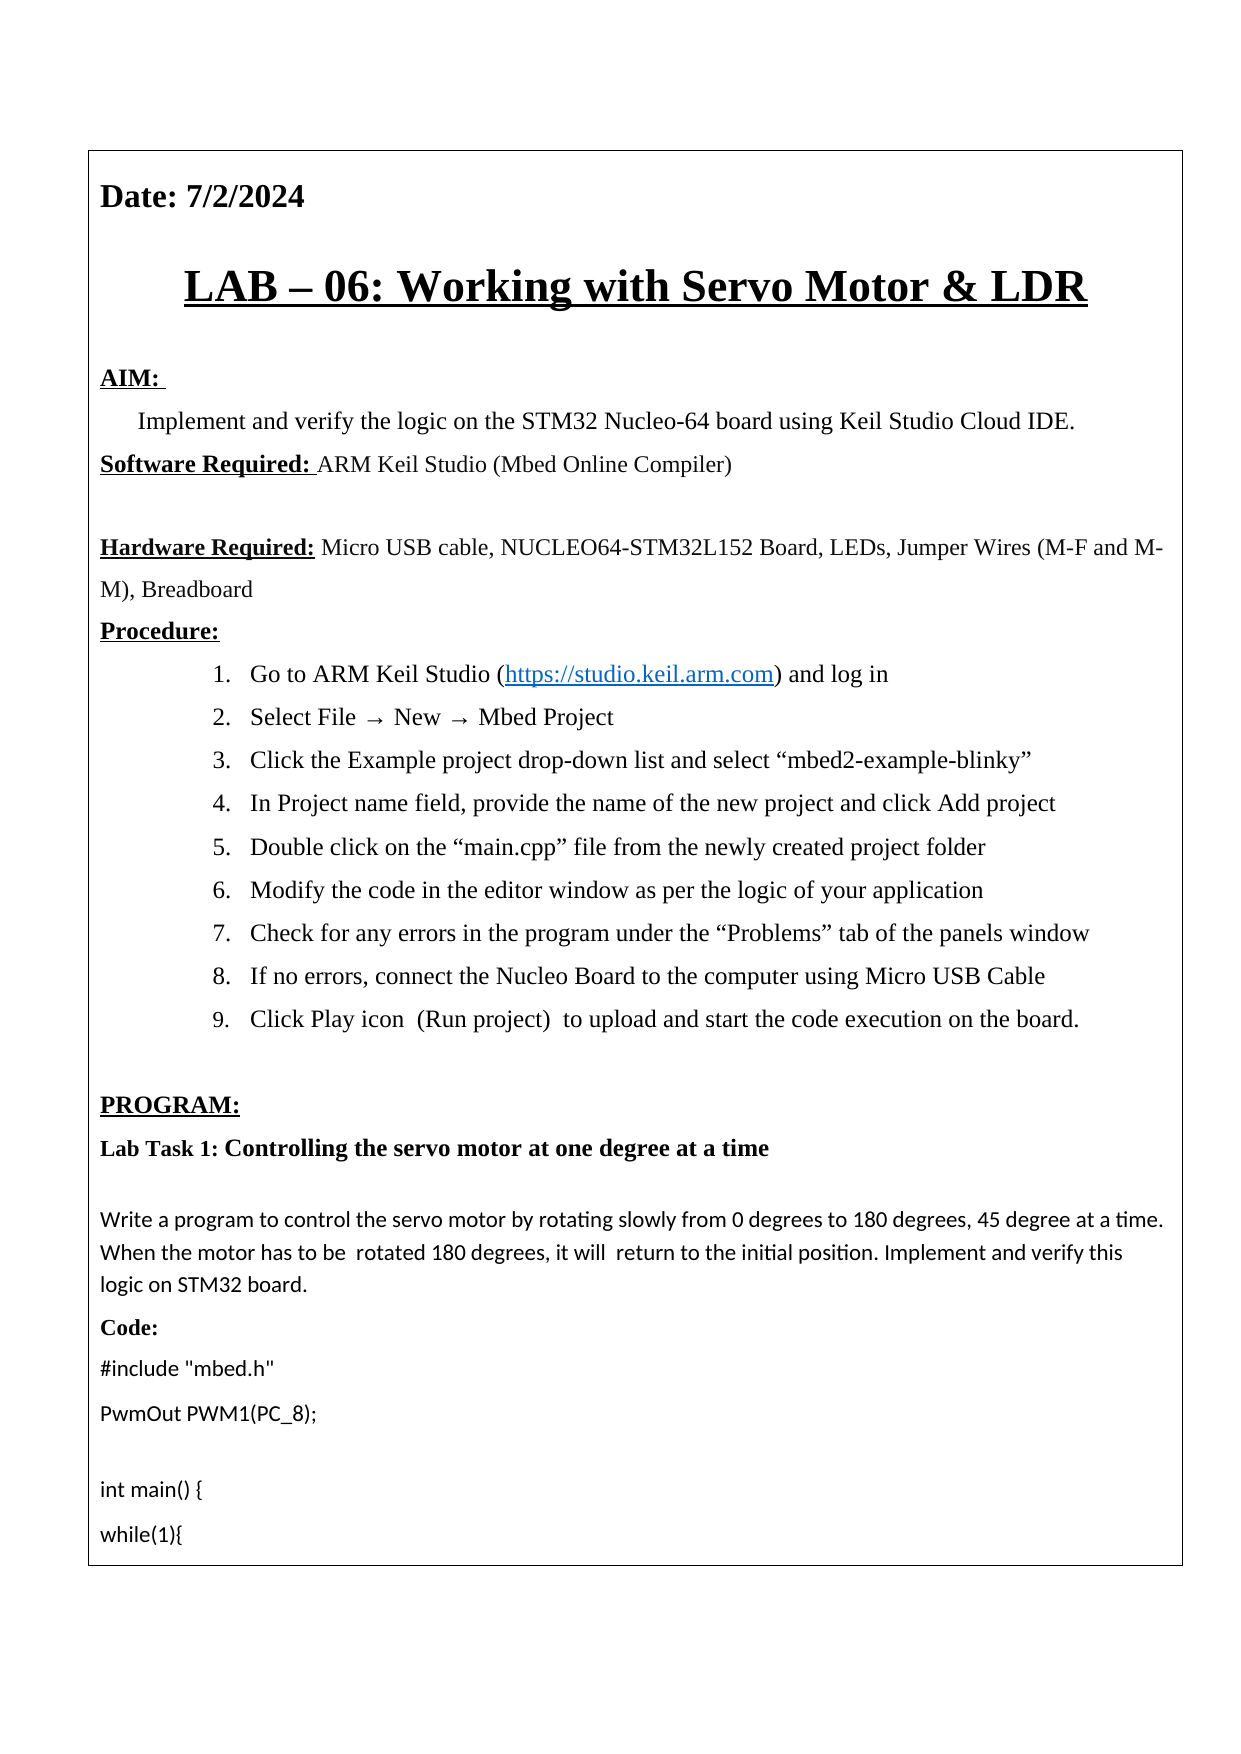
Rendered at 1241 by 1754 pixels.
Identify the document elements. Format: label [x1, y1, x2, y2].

table_header [89, 151, 1182, 1564]
